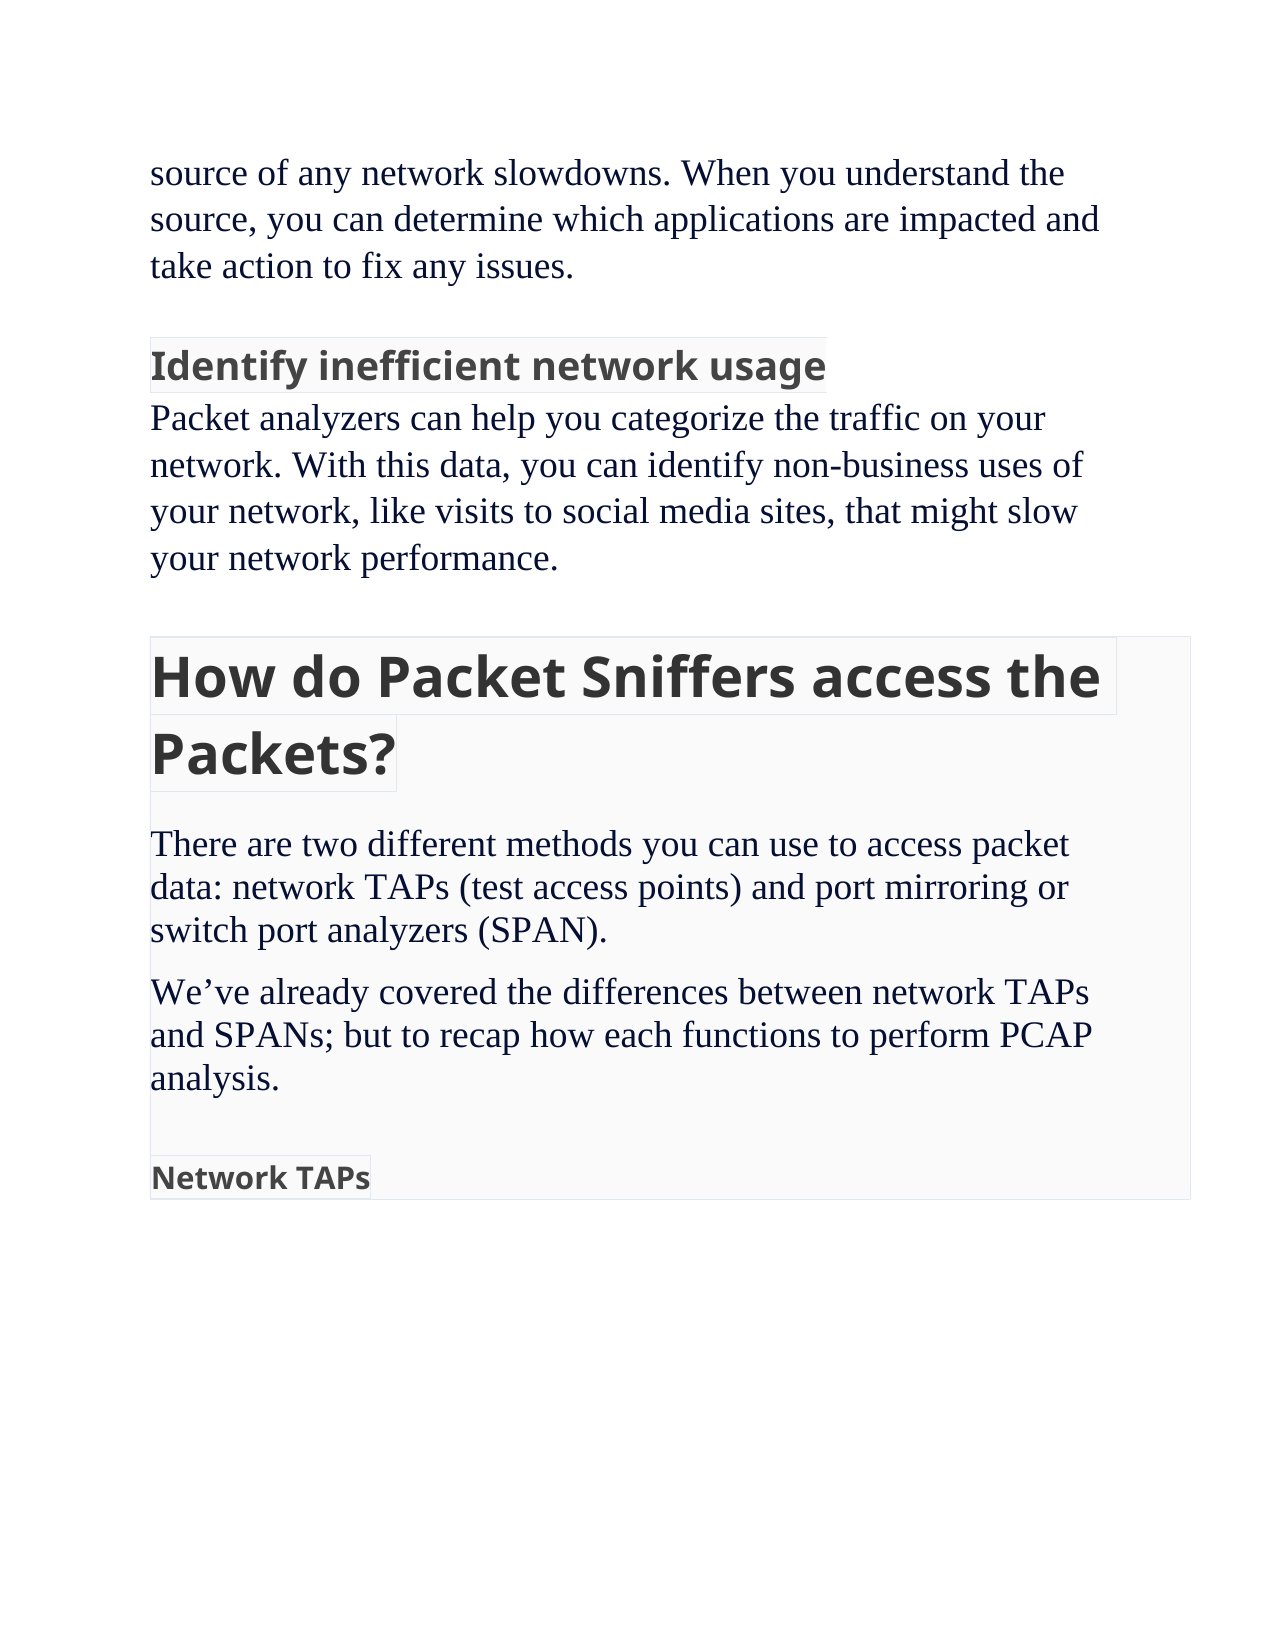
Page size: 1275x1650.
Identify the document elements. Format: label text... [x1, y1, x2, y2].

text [150, 150, 1125, 609]
text We’ve already covered the differences between network TAPs and SPANs; but to recap how each functions to perform PCAP analysis. [151, 968, 1190, 1098]
subtitle How do Packet Sniffers access the Packets? [151, 715, 396, 791]
subtitle How do Packet Sniffers access the Packets? [397, 637, 1190, 792]
text There are two different methods you can use to access packet data: network TAPs (test access points) and port mirroring or switch port analyzers (SPAN). [151, 820, 1190, 950]
text Network TAPs [151, 1117, 1190, 1199]
subtitle How do Packet Sniffers access the Packets? [151, 638, 1116, 714]
